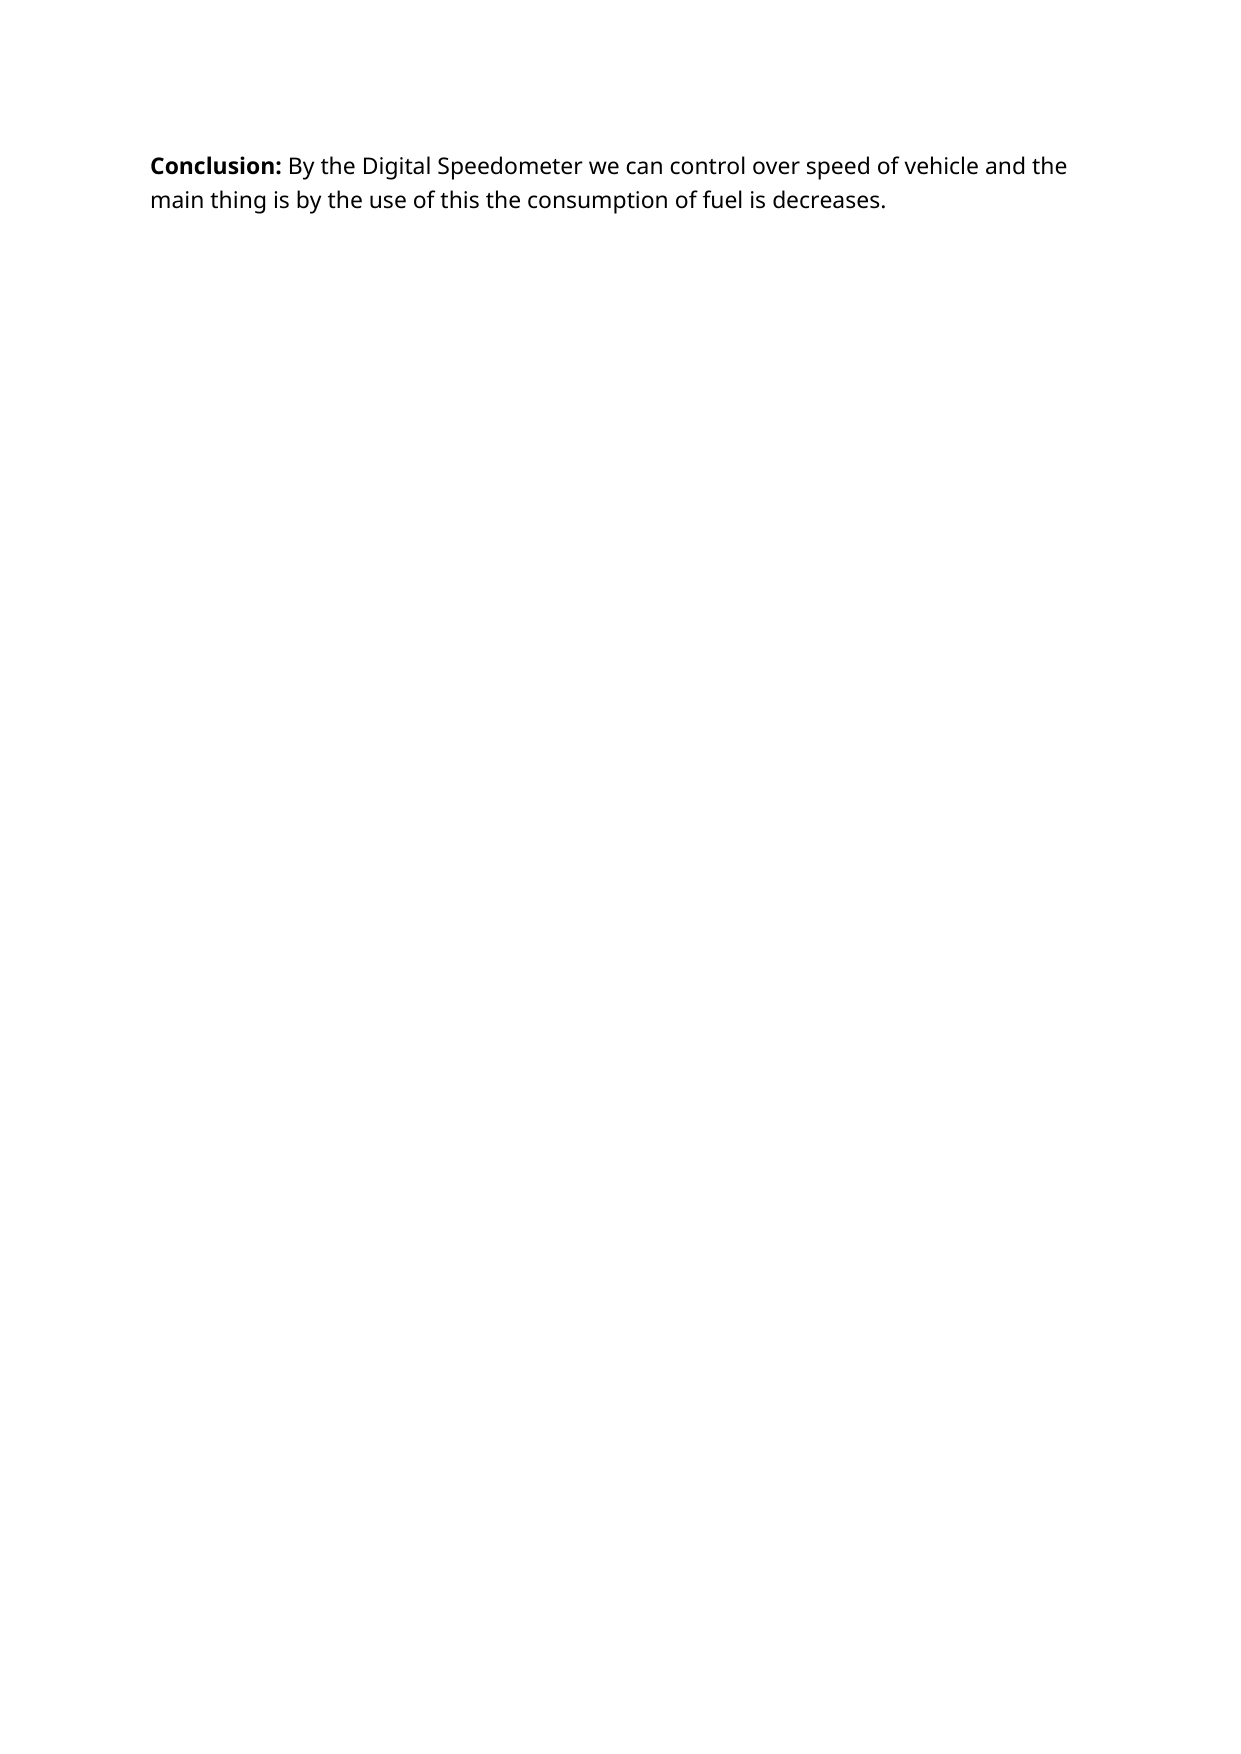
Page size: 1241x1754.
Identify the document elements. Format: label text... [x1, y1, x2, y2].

text Conclusion: By the Digital Speedometer we can control over speed of vehicle and the main thing is by the use of this the consumption of fuel is decreases. [150, 150, 1090, 215]
